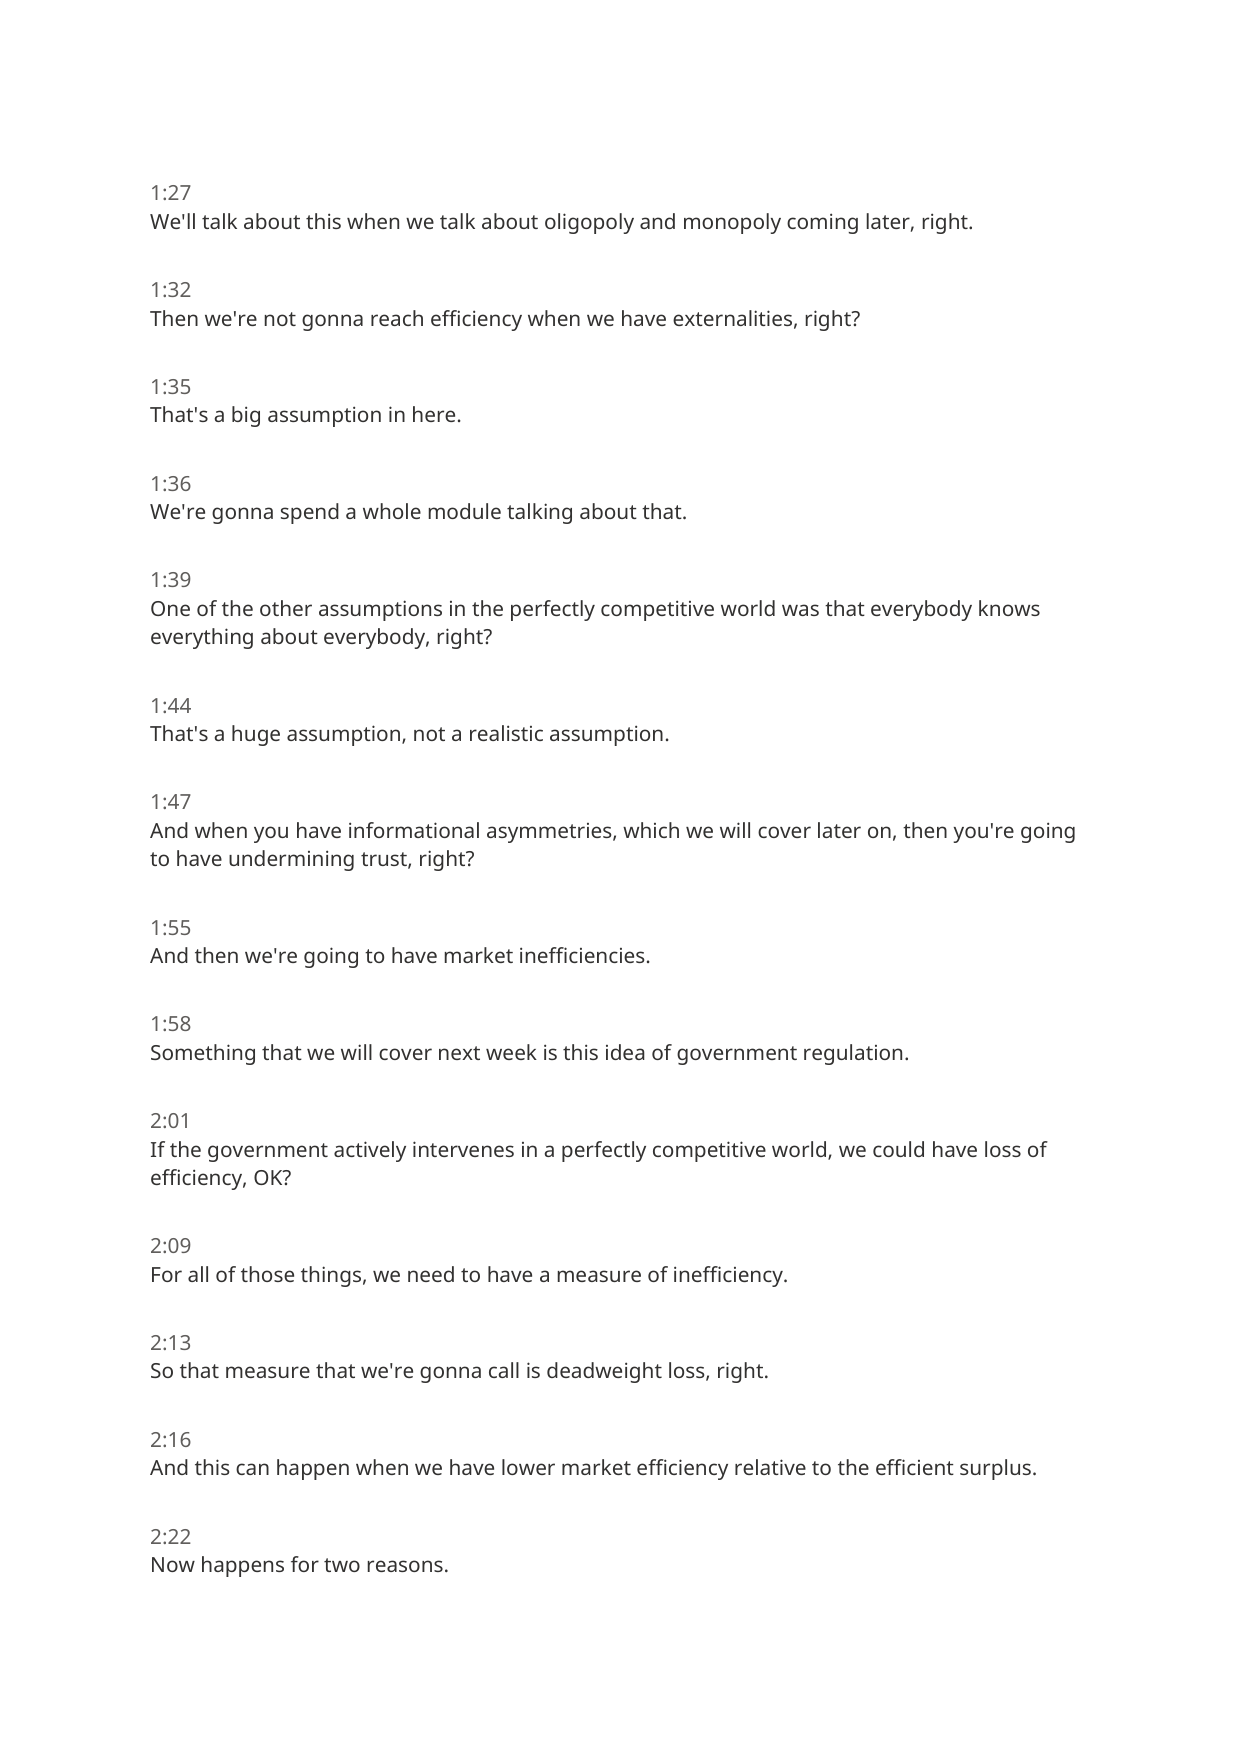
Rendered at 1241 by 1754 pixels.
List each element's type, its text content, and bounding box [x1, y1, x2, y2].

text 1:58 Something that we will cover next week is this idea of government regulation. [150, 981, 1090, 1066]
text 1:32 Then we're not gonna reach efficiency when we have externalities, right? [150, 247, 1090, 332]
text 2:22 Now happens for two reasons. [150, 1493, 1090, 1579]
text 2:09 For all of those things, we need to have a measure of inefficiency. [150, 1203, 1090, 1288]
text 1:47 And when you have informational asymmetries, which we will cover later on, then you're going to have undermining trust, right? [150, 759, 1090, 873]
text 1:27 We'll talk about this when we talk about oligopoly and monopoly coming later, right. [150, 150, 1090, 235]
text 1:44 That's a huge assumption, not a realistic assumption. [150, 662, 1090, 748]
text 1:35 That's a big assumption in here. [150, 343, 1090, 429]
text 2:01 If the government actively intervenes in a perfectly competitive world, we could have loss of efficiency, OK? [150, 1078, 1090, 1192]
text 1:39 One of the other assumptions in the perfectly competitive world was that everybody knows everything about everybody, right? [150, 537, 1090, 651]
text 1:55 And then we're going to have market inefficiencies. [150, 884, 1090, 969]
text 2:16 And this can happen when we have lower market efficiency relative to the efficient surplus. [150, 1397, 1090, 1482]
text 2:13 So that measure that we're gonna call is deadweight loss, right. [150, 1300, 1090, 1385]
text 1:36 We're gonna spend a whole module talking about that. [150, 440, 1090, 526]
